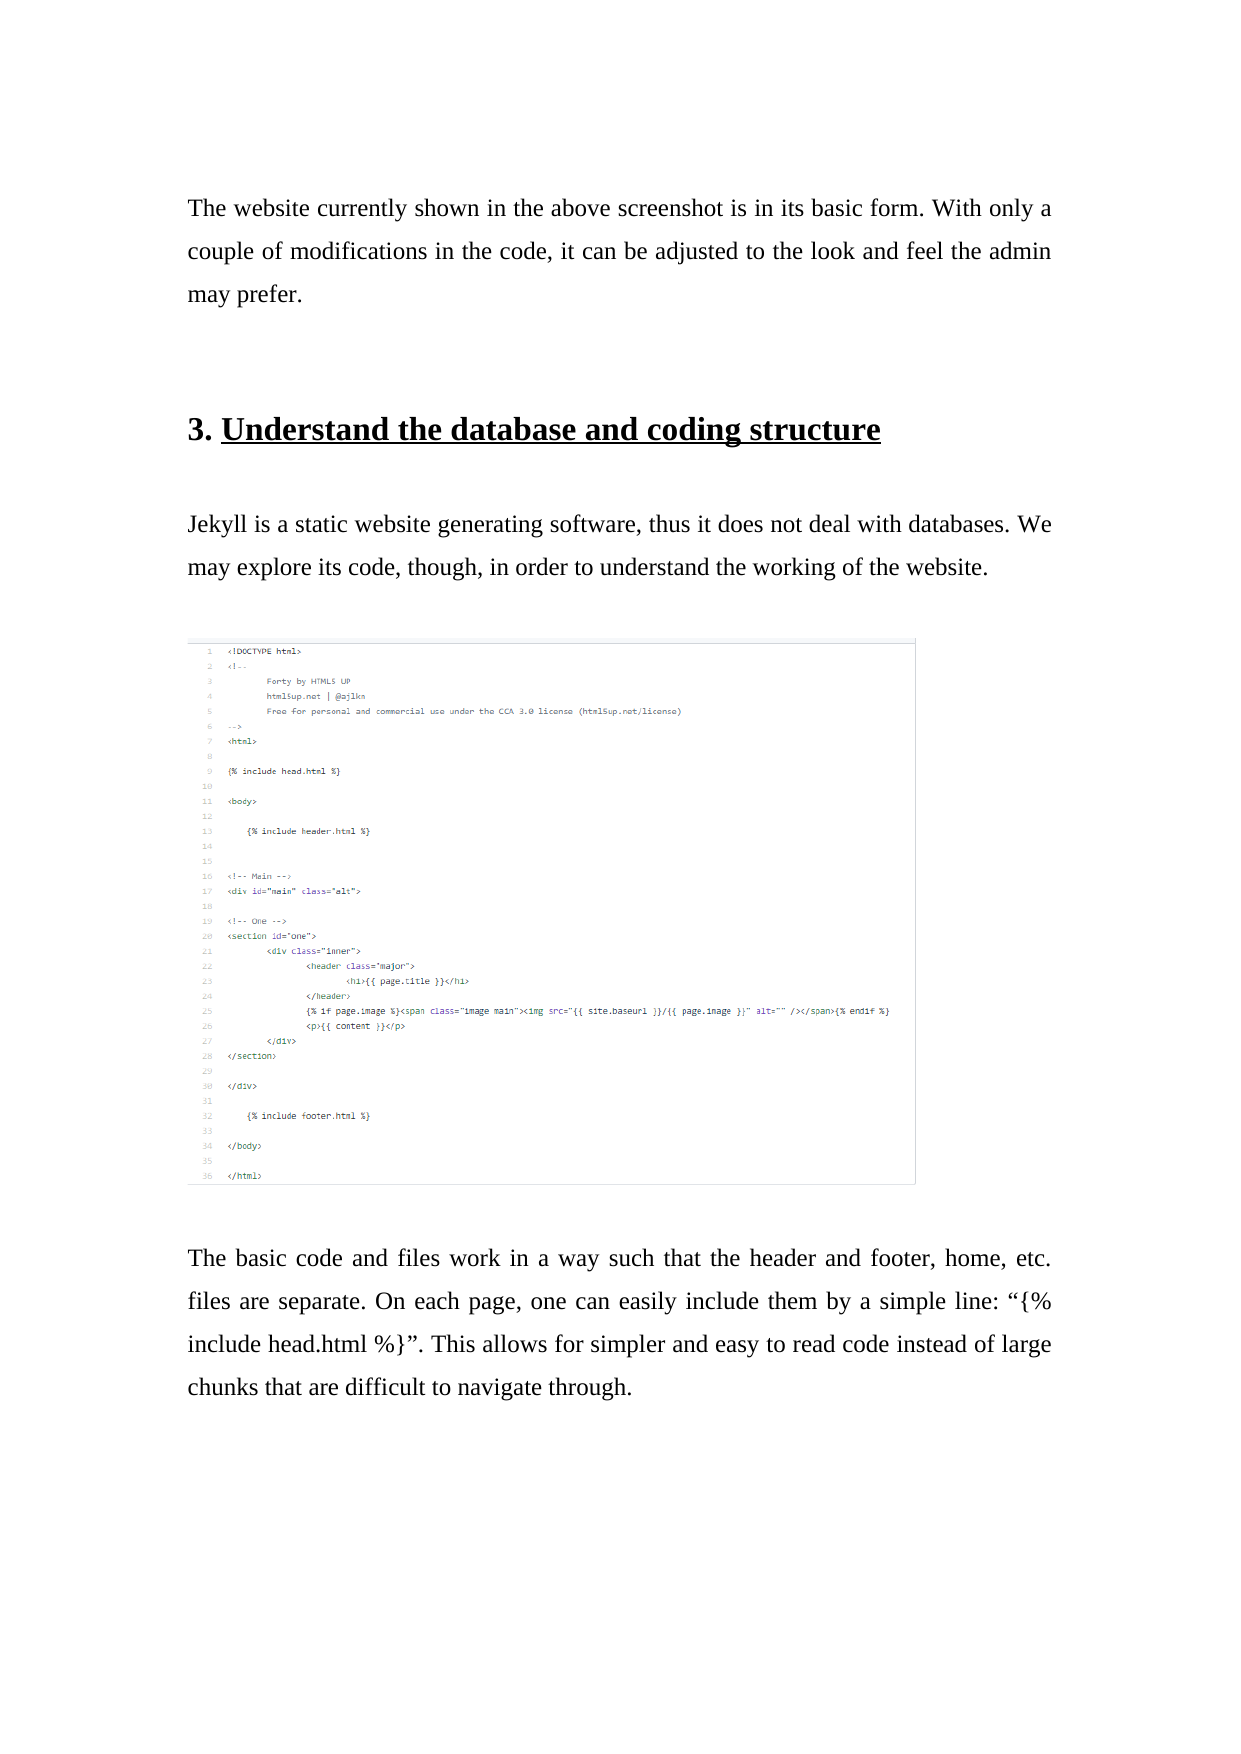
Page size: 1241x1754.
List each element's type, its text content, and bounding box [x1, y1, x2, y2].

list Understand the database and coding structure [187, 409, 1053, 447]
list Jekyll is a static website generating software, thus it does not deal with databases. We may explore its code, though, in order to understand the working of the website. [187, 509, 1053, 581]
list The basic code and files work in a way such that the header and footer, home, etc. files are separate. On each page, one can easily include them by a simple line: “{% include head.html %}”. This allows for simpler and easy to read code instead of large chunks that are difficult to navigate through. [187, 1243, 1053, 1401]
picture [187, 638, 919, 1187]
list The website currently shown in the above screenshot is in its basic form. With only a couple of modifications in the code, it can be adjusted to the look and feel the admin may prefer. [187, 193, 1053, 308]
